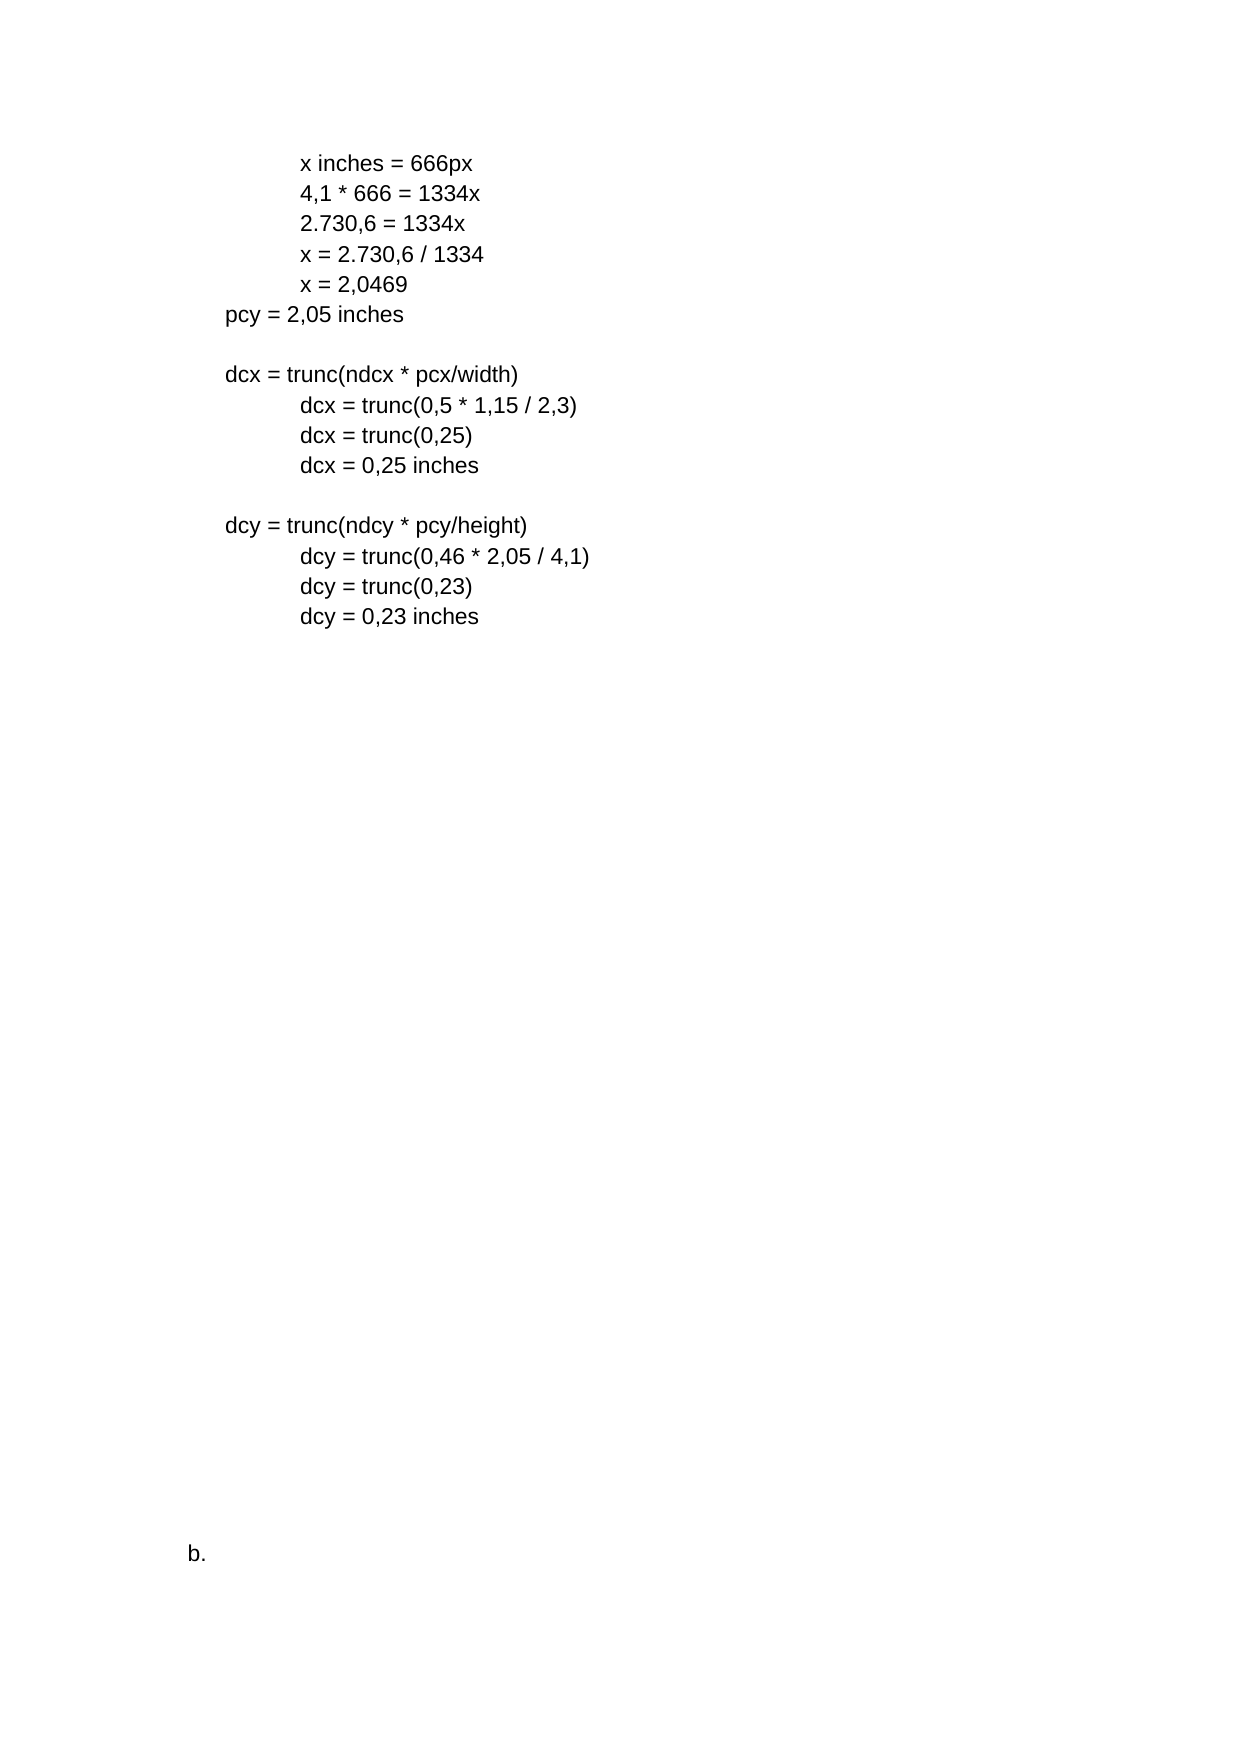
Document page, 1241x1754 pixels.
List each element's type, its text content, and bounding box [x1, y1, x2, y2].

text 4,1 * 666 = 1334x [225, 180, 1090, 207]
text x = 2.730,6 / 1334 [225, 241, 1090, 267]
text dcy = 0,23 inches [225, 603, 1090, 629]
text dcx = trunc(ndcx * pcx/width) [225, 361, 1090, 388]
text dcx = trunc(0,5 * 1,15 / 2,3) [225, 392, 1090, 418]
text x inches = 666px [225, 150, 1090, 176]
text 2.730,6 = 1334x [225, 210, 1090, 237]
text dcy = trunc(0,23) [225, 573, 1090, 599]
text x = 2,0469 [225, 271, 1090, 297]
text dcy = trunc(ndcy * pcy/height) [225, 512, 1090, 539]
text dcx = trunc(0,25) [225, 422, 1090, 448]
text dcx = 0,25 inches [225, 452, 1090, 478]
text dcy = trunc(0,46 * 2,05 / 4,1) [225, 543, 1090, 569]
text pcy = 2,05 inches [225, 301, 1090, 327]
